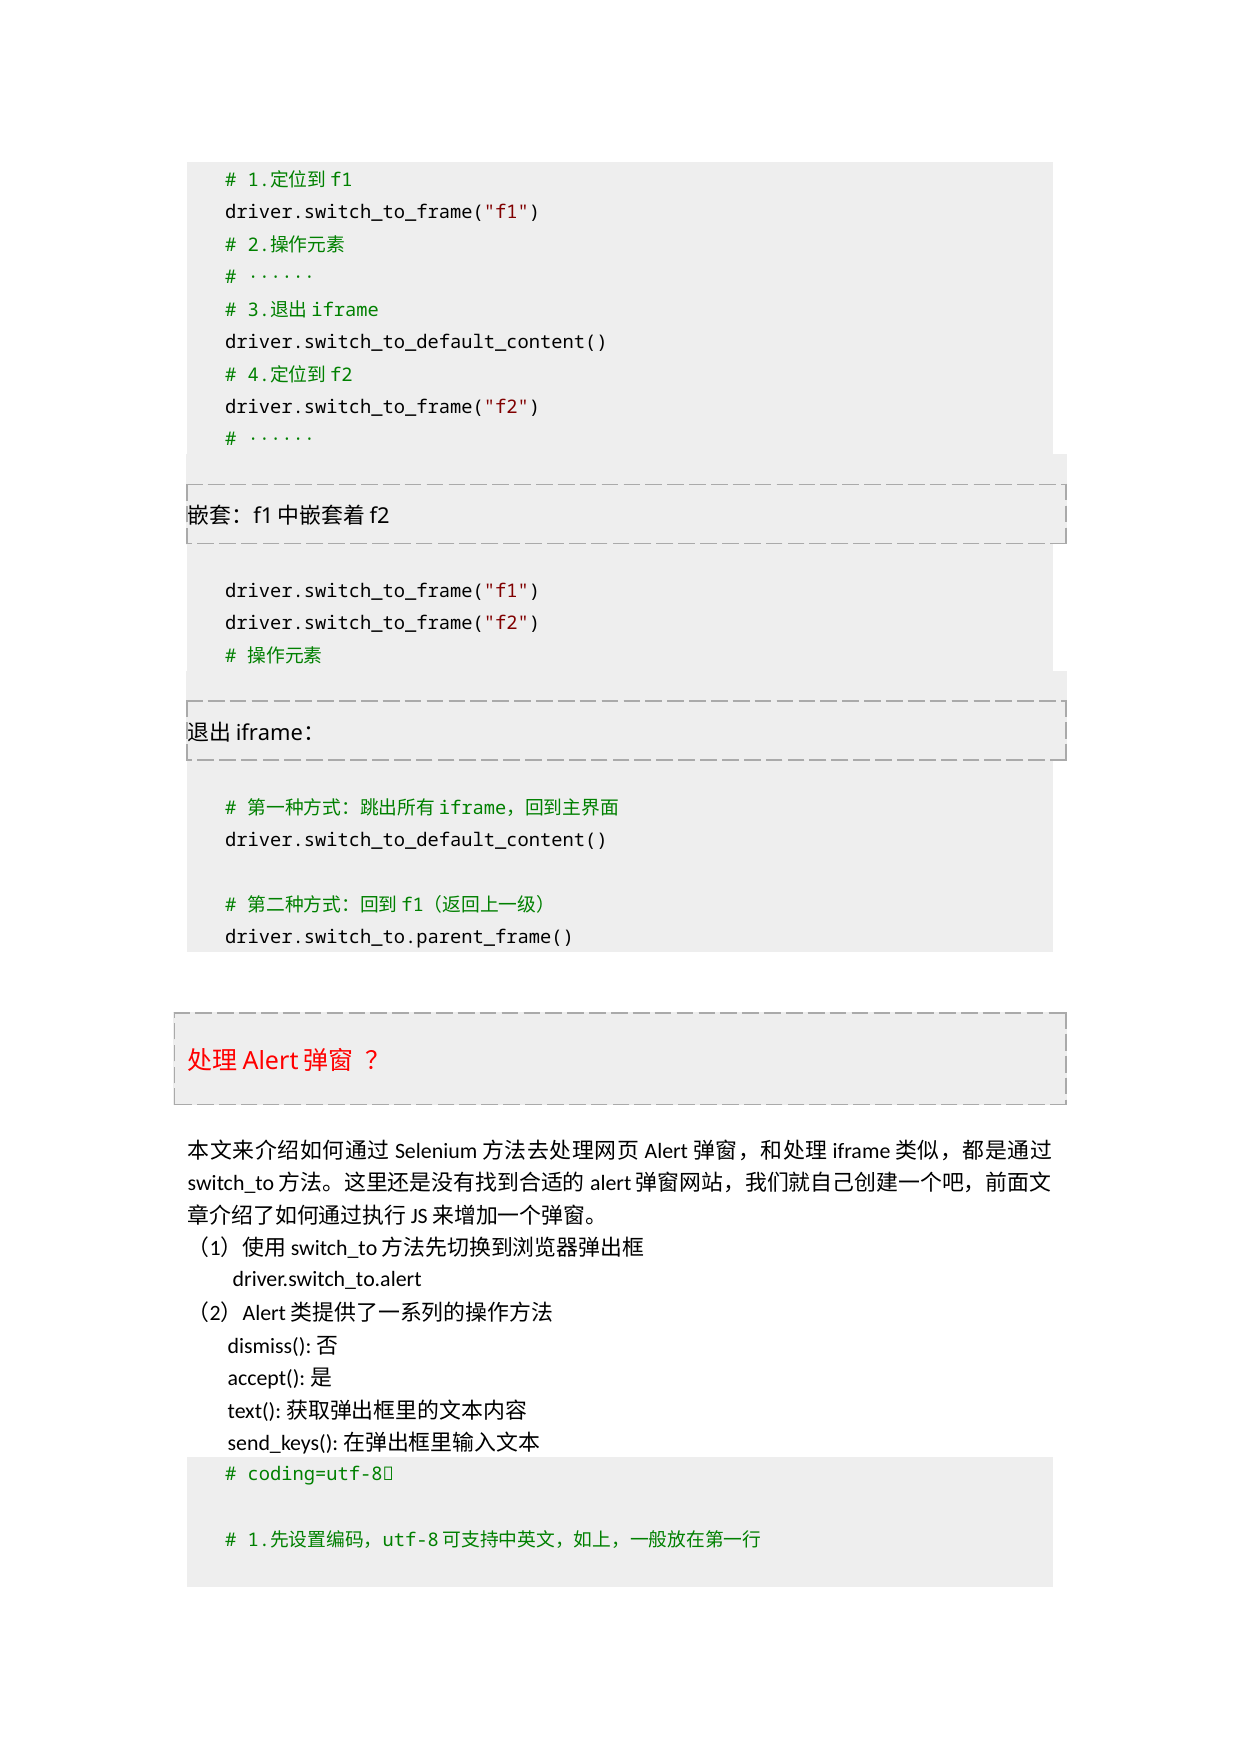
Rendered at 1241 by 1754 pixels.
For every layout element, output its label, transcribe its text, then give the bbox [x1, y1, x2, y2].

text driver.switch_to_frame("f2") [187, 389, 1053, 422]
text # 2.操作元素 [187, 227, 1053, 259]
text # coding=utf-8🔥 [187, 1457, 1053, 1490]
subtitle 处理Alert弹窗 ？ [173, 1012, 1067, 1105]
text （1）使用switch_to方法先切换到浏览器弹出框 driver.switch_to.alert （2）Alert类提供了一系列的操作方法 dismiss(): 否 accept(): 是 text(): 获取弹出框里的文本内容 send_keys(): 在弹出框里输入文本 [187, 1230, 1053, 1457]
text # 4.定位到f2 [187, 357, 1053, 389]
text driver.switch_to_frame("f1") [187, 194, 1053, 227]
text # 第二种方式：回到f1（返回上一级） [187, 887, 1053, 920]
text # 3.退出iframe [187, 292, 1053, 324]
text driver.switch_to_default_content() [187, 324, 1053, 357]
subtitle 嵌套：f1中嵌套着f2 [186, 484, 1067, 544]
text # ······ [187, 259, 1053, 292]
text # 操作元素 [187, 638, 1053, 671]
text # 1.先设置编码，utf-8可支持中英文，如上，一般放在第一行 [187, 1522, 1053, 1555]
text driver.switch_to.parent_frame() [187, 920, 1053, 952]
text 本文来介绍如何通过Selenium方法去处理网页Alert弹窗，和处理iframe类似，都是通过switch_to方法。这里还是没有找到合适的alert弹窗网站，我们就自己创建一个吧，前面文章介绍了如何通过执行JS来增加一个弹窗。 [187, 1132, 1053, 1230]
text # 第一种方式：跳出所有iframe，回到主界面 [187, 790, 1053, 822]
subtitle 退出iframe： [186, 700, 1067, 761]
text driver.switch_to_frame("f2") [187, 606, 1053, 638]
text # 1.定位到f1 [187, 162, 1053, 194]
text driver.switch_to_frame("f1") [187, 573, 1053, 606]
text # ······ [187, 422, 1053, 454]
text driver.switch_to_default_content() [187, 822, 1053, 855]
